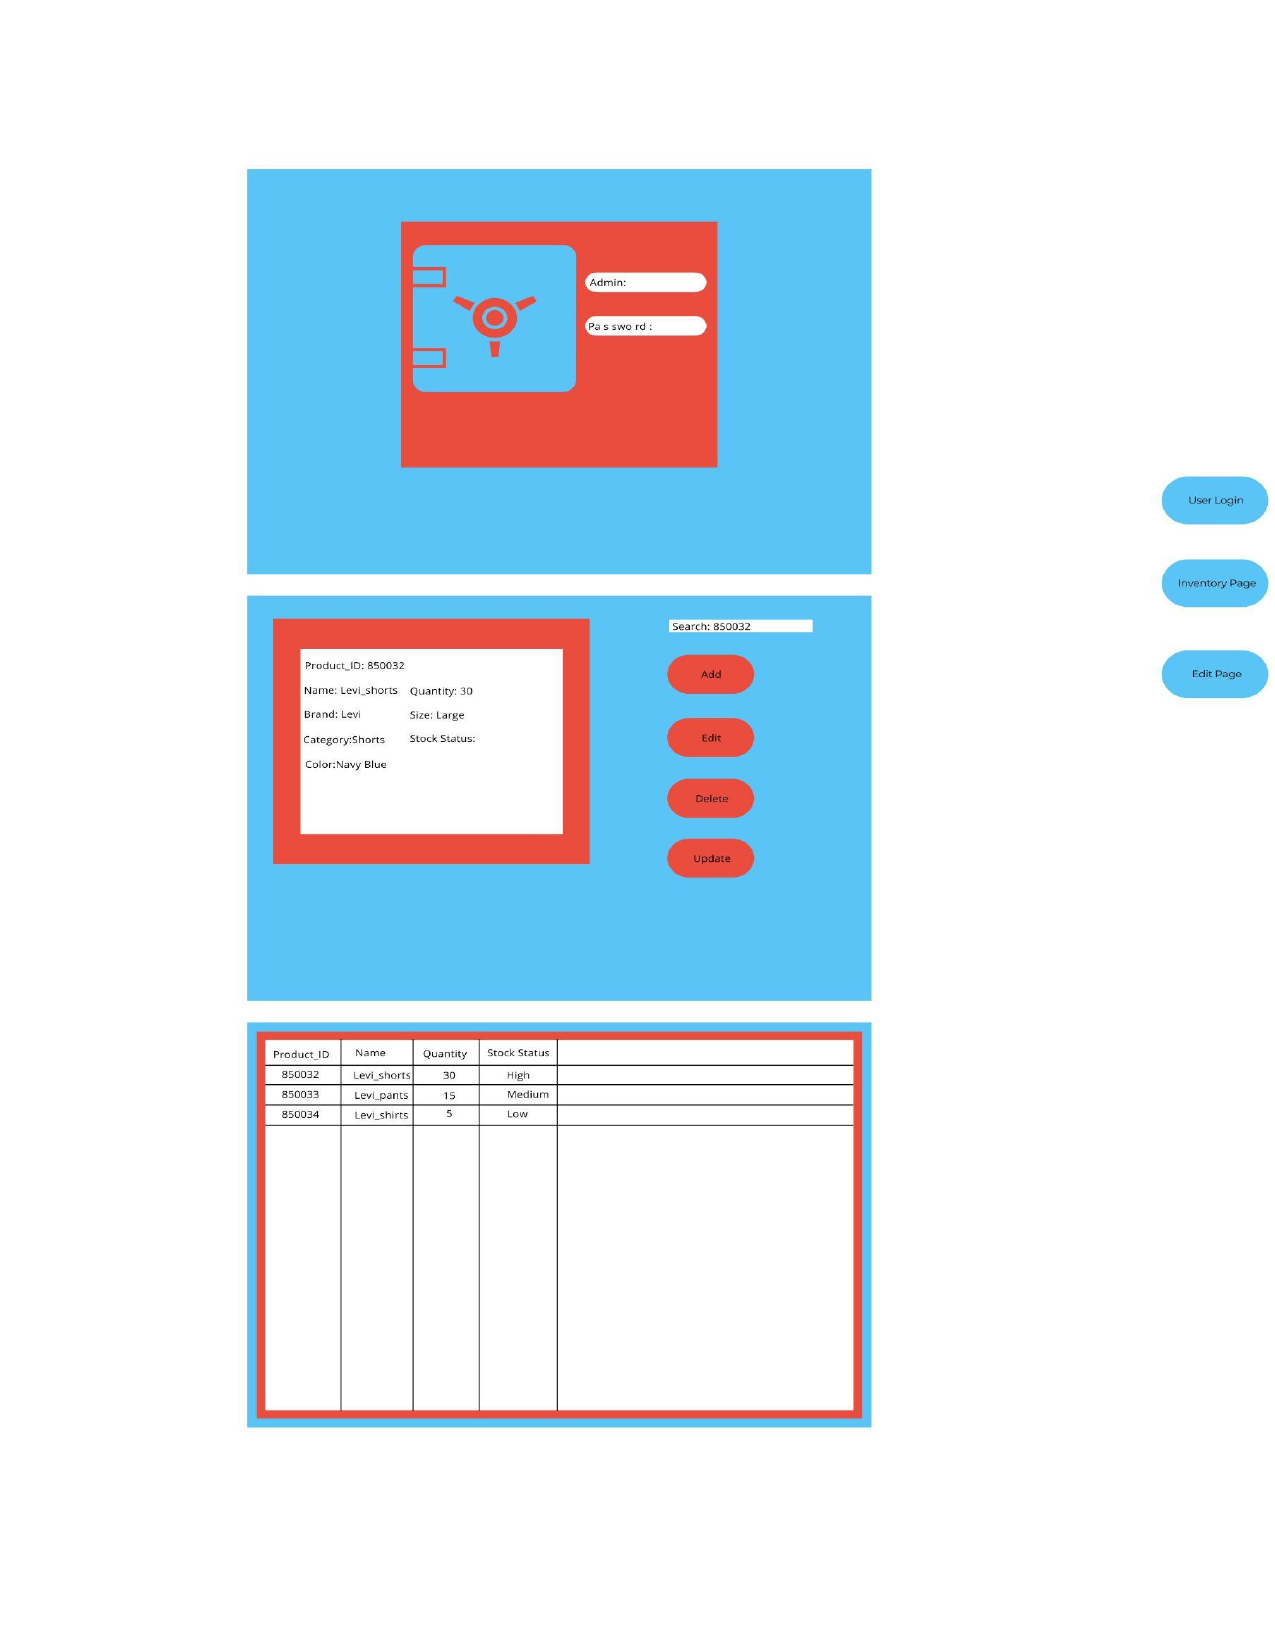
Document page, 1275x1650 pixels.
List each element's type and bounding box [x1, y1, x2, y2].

picture [225, 150, 1275, 1447]
